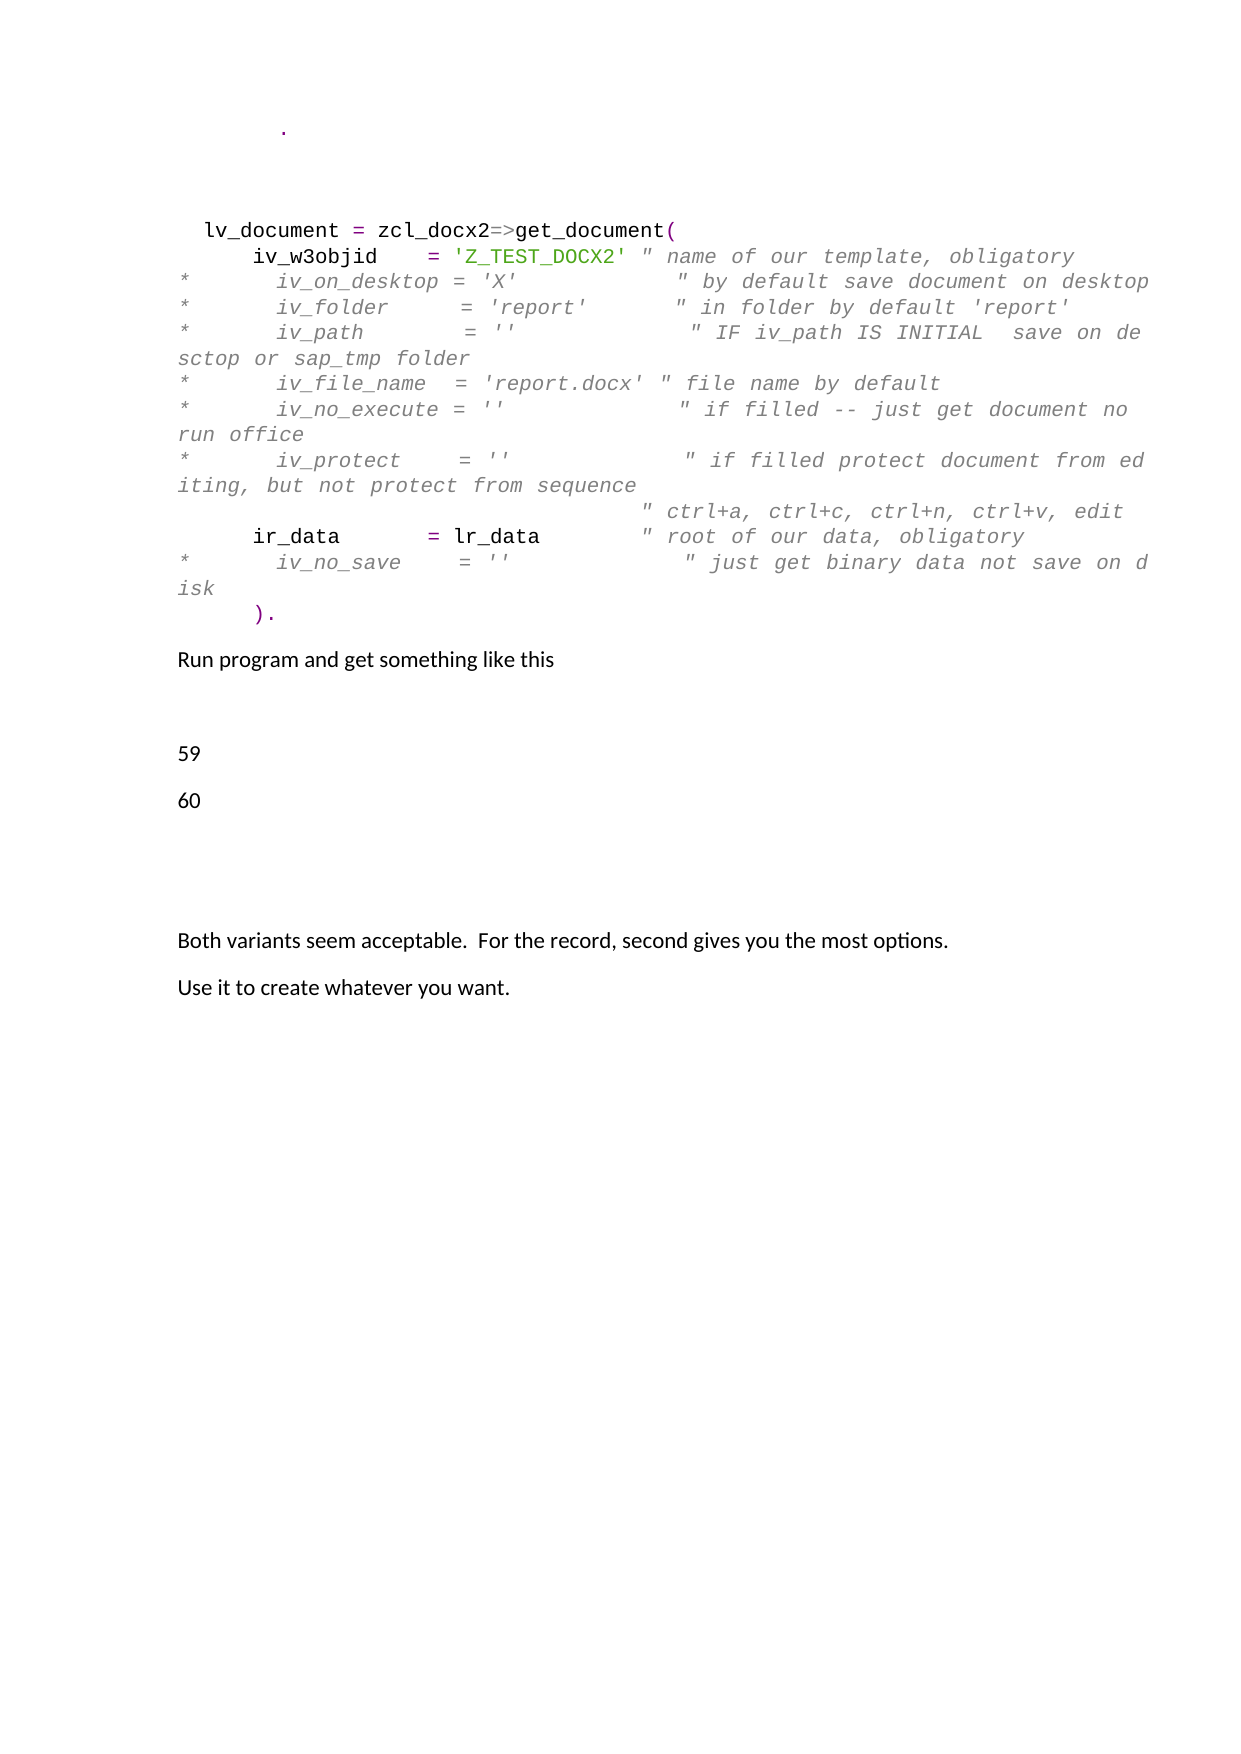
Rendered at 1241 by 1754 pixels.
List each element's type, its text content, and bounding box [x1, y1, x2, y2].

text Run program and get something like this [177, 645, 1152, 673]
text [177, 118, 1152, 627]
text Both variants seem acceptable. For the record, second gives you the most options. [177, 926, 1152, 954]
text Use it to create whatever you want. [177, 973, 1152, 1001]
text 59 [177, 739, 1152, 767]
text 60 [177, 786, 1152, 814]
